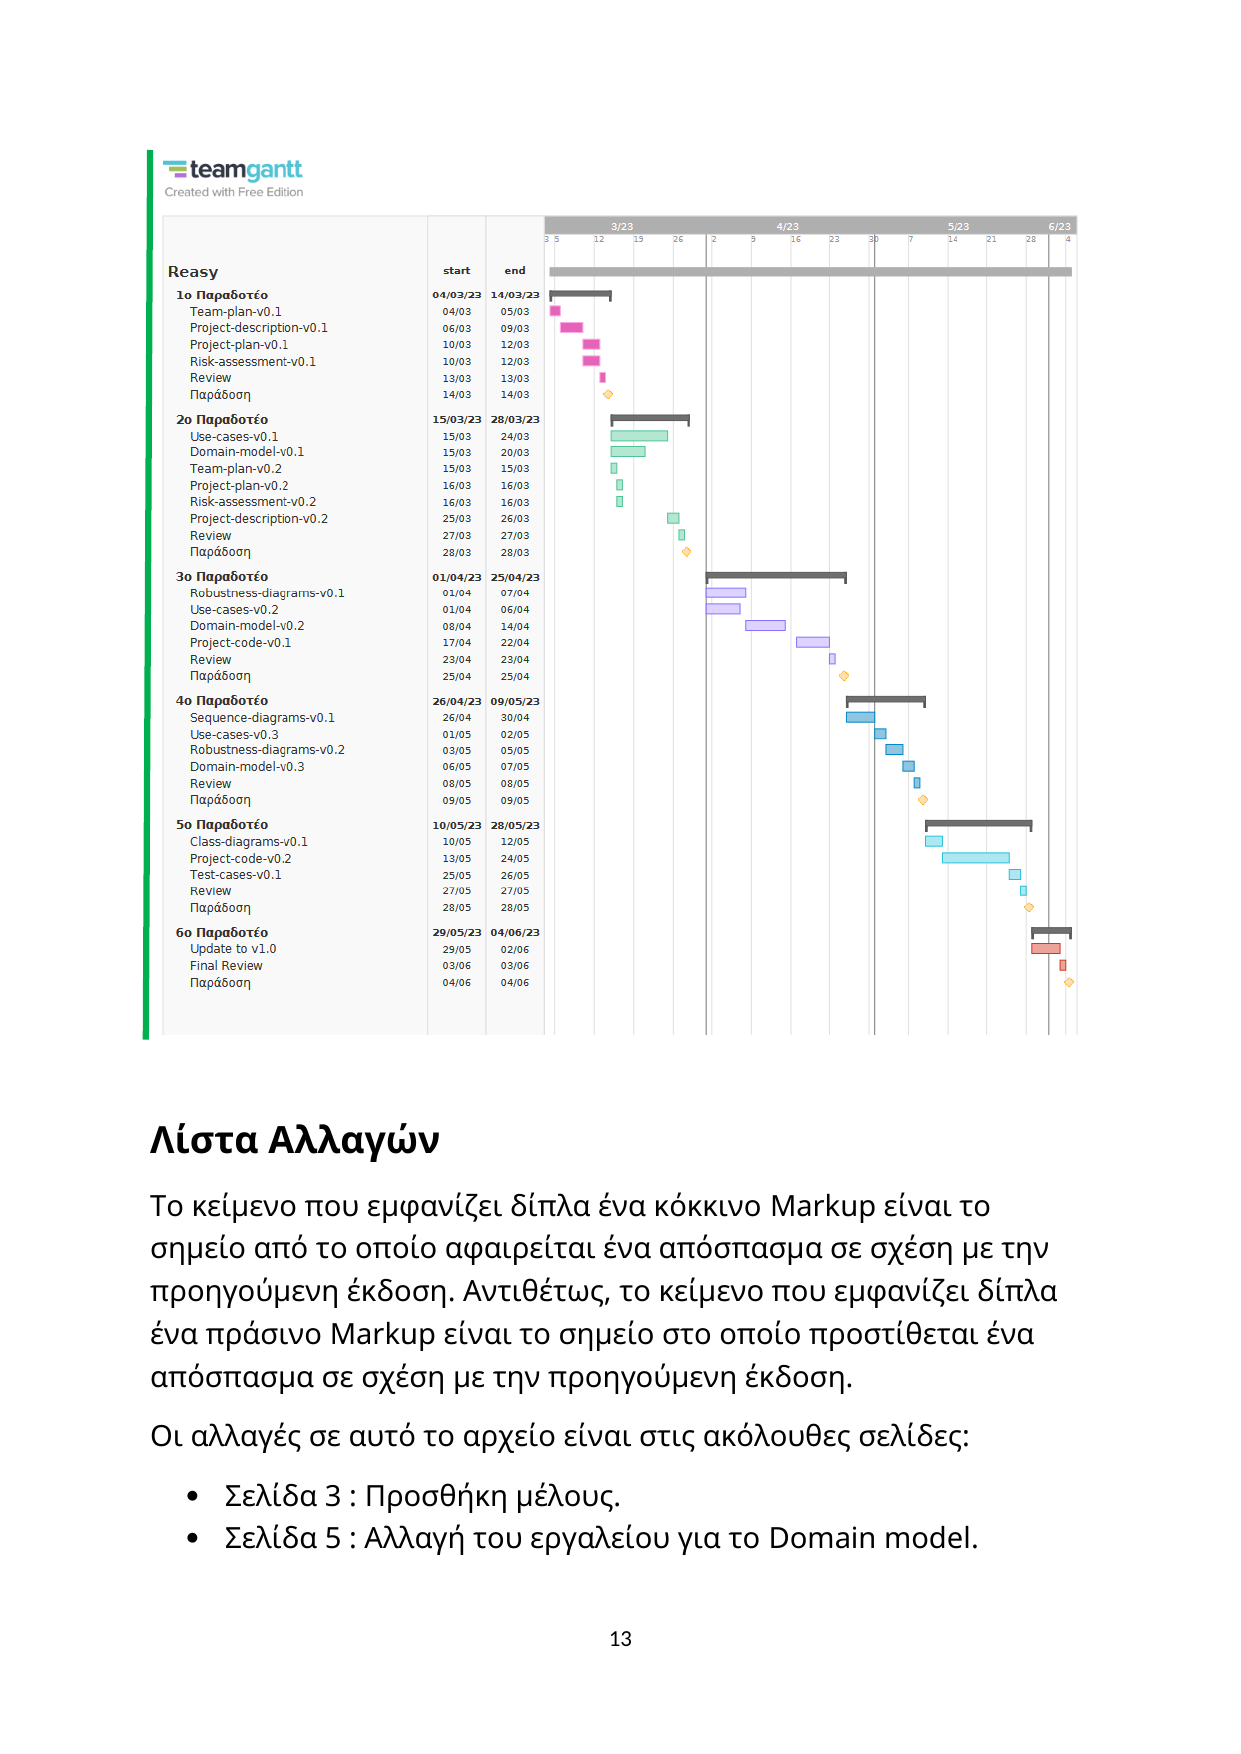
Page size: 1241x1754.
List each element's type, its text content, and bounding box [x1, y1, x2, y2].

list Σελίδα 5 : Αλλαγή του εργαλείου για το Domain model. [187, 1518, 1090, 1557]
text Λίστα Αλλαγών [150, 1113, 1090, 1164]
text Οι αλλαγές σε αυτό το αρχείο είναι στις ακόλουθες σελίδες: [150, 1416, 1090, 1455]
picture [150, 150, 1091, 1035]
list Σελίδα 3 : Προσθήκη μέλους. [187, 1475, 1090, 1515]
text Το κείμενο που εμφανίζει δίπλα ένα κόκκινο Markup είναι το σημείο από το οποίο αφαιρείται ένα απόσπασμα σε σχέση με την προηγούμενη έκδοση. Αντιθέτως, το κείμενο που εμφανίζει δίπλα ένα πράσινο Markup είναι το σημείο στο οποίο προστίθεται ένα απόσπασμα σε σχέση με την προηγούμενη έκδοση. [150, 1185, 1090, 1396]
